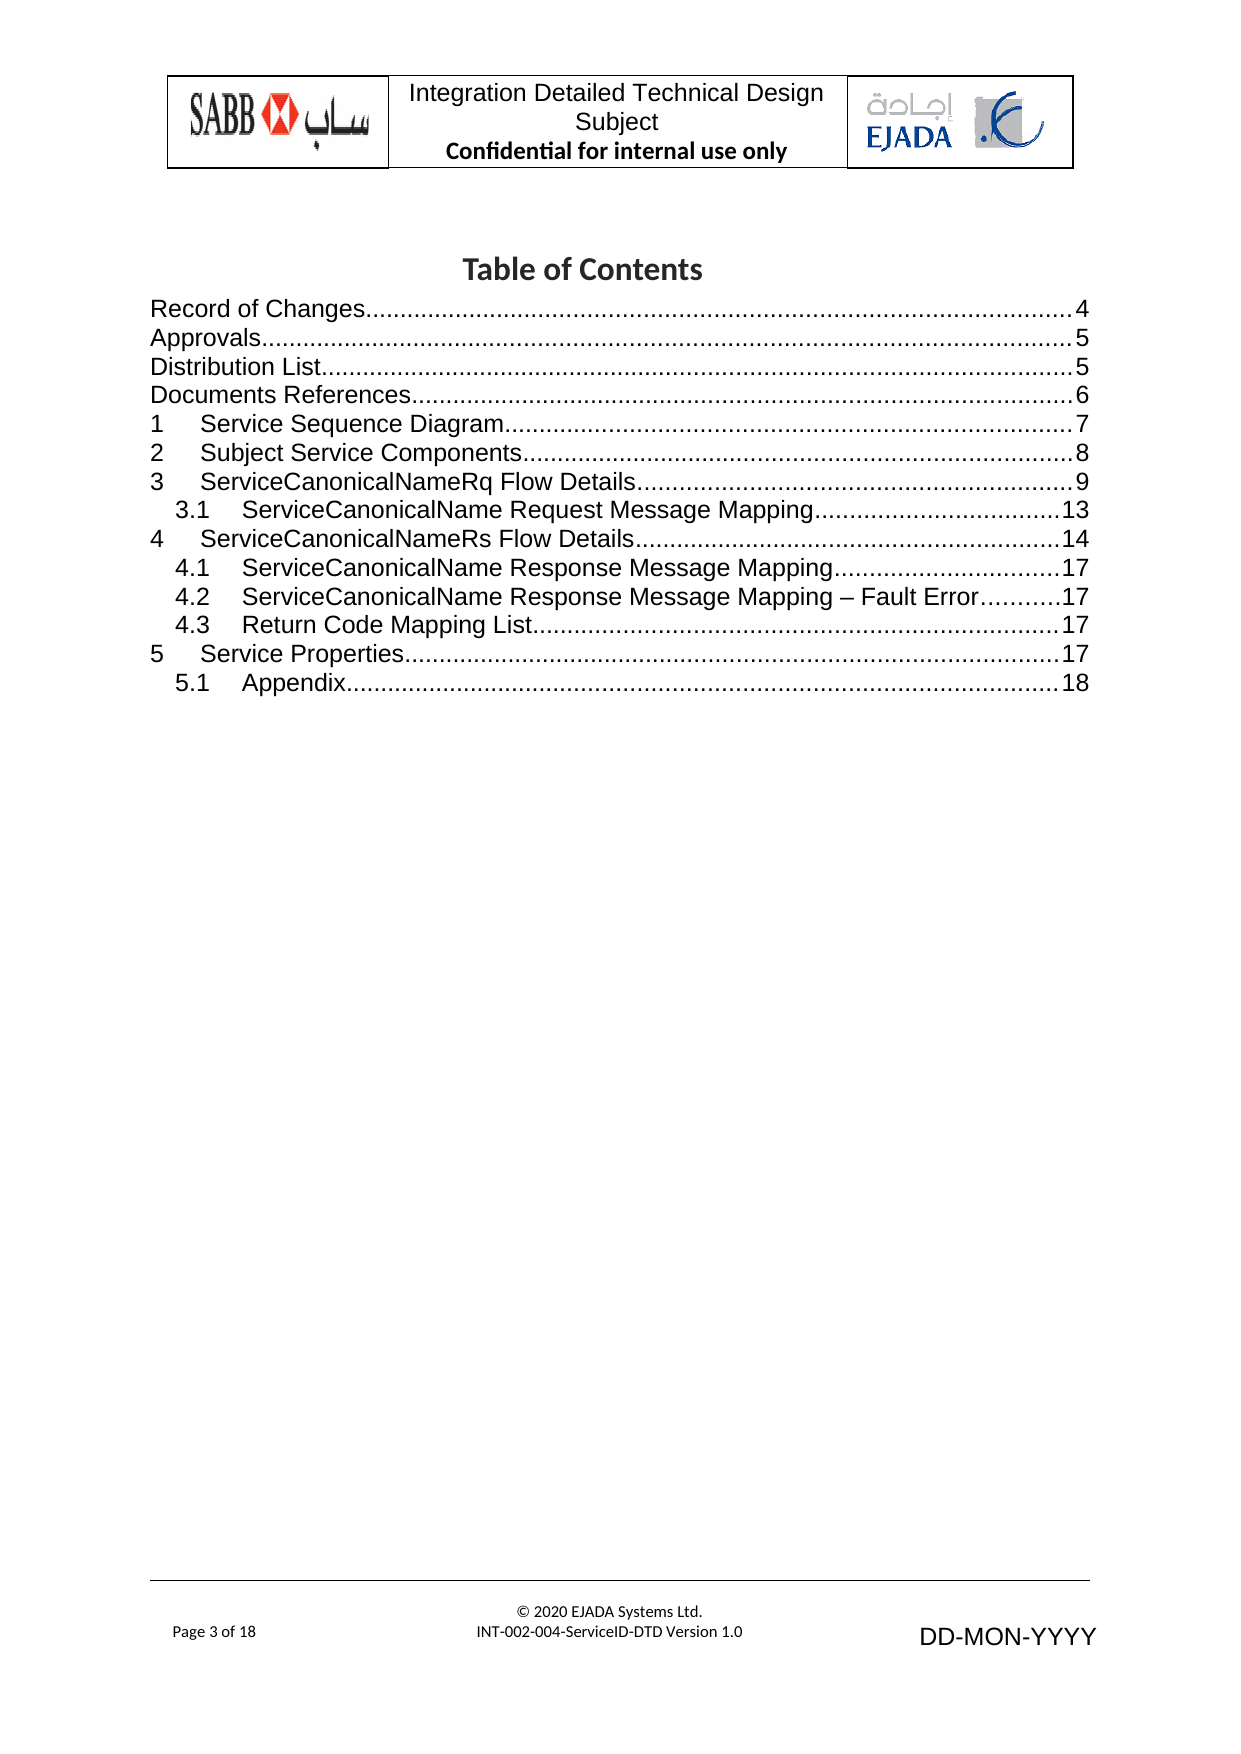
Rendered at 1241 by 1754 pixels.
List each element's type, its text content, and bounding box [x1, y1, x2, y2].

text 4.2 ServiceCanonicalName Response Message Mapping – Fault Error 17 [175, 582, 1090, 611]
text Documents References 6 [150, 381, 1090, 409]
text 5.1 Appendix 18 [175, 668, 1090, 697]
text 4.3 Return Code Mapping List 17 [175, 611, 1090, 639]
text 4.1 ServiceCanonicalName Response Message Mapping 17 [175, 553, 1090, 582]
text Distribution List 5 [150, 352, 1090, 381]
text 5 Service Properties 17 [150, 639, 1090, 668]
text 2 Subject Service Components 8 [150, 438, 1090, 467]
text Approvals 5 [150, 323, 1090, 352]
text 4 ServiceCanonicalNameRs Flow Details 14 [150, 524, 1090, 553]
subtitle Table of Contents [150, 247, 1015, 288]
picture [190, 92, 369, 151]
text Record of Changes 4 [150, 294, 1090, 323]
text 1 Service Sequence Diagram 7 [150, 409, 1090, 438]
text 3.1 ServiceCanonicalName Request Message Mapping 13 [175, 496, 1090, 524]
text 3 ServiceCanonicalNameRq Flow Details 9 [150, 467, 1090, 496]
picture [867, 90, 1054, 154]
